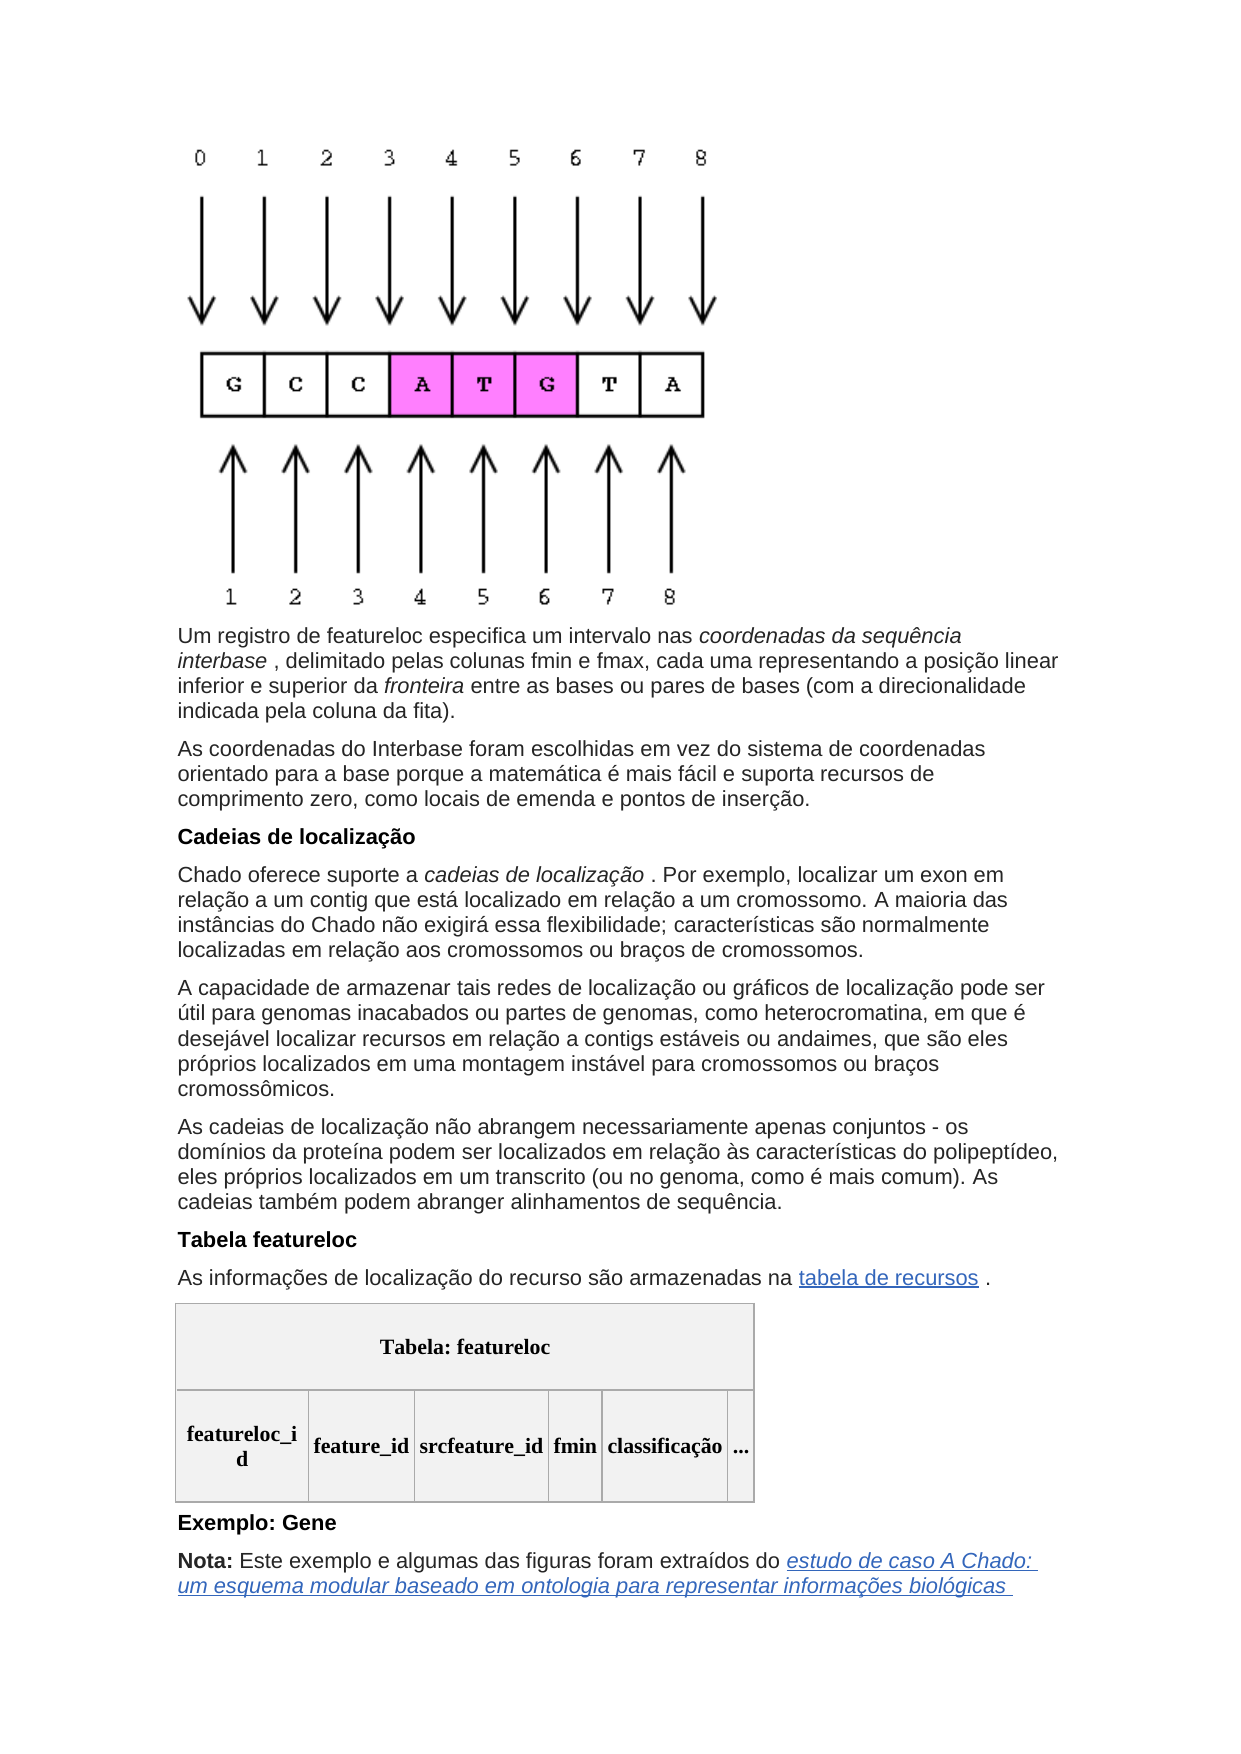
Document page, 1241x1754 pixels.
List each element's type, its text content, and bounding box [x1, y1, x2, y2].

text Tabela featureloc [177, 1227, 1063, 1252]
text Chado oferece suporte a cadeias de localização . Por exemplo, localizar um exon em relação a um contig que está localizado em relação a um cromossomo. A maioria das instâncias do Chado não exigirá essa flexibilidade; características são normalmente localizadas em relação aos cromossomos ou braços de cromossomos. [177, 862, 1063, 963]
table_cell srcfeature_id [415, 1391, 548, 1501]
table_cell classificação [603, 1391, 727, 1501]
text Cadeias de localização [177, 824, 1063, 849]
table_cell ... [728, 1391, 753, 1501]
table_header Tabela: featureloc [176, 1304, 753, 1389]
table_cell featureloc_id [176, 1390, 308, 1501]
text As coordenadas do Interbase foram escolhidas em vez do sistema de coordenadas orientado para a base porque a matemática é mais fácil e suporta recursos de comprimento zero, como locais de emenda e pontos de inserção. [177, 736, 1063, 812]
table_cell fmin [549, 1391, 601, 1501]
text As informações de localização do recurso são armazenadas na tabela de recursos . [177, 1265, 1063, 1290]
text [177, 1548, 1063, 1598]
text Um registro de featureloc especifica um intervalo nas coordenadas da sequência interbase , delimitado pelas colunas fmin e fmax, cada uma representando a posição linear inferior e superior da fronteira entre as bases ou pares de bases (com a direcionalidade indicada pela coluna da fita). [177, 623, 1063, 723]
text A capacidade de armazenar tais redes de localização ou gráficos de localização pode ser útil para genomas inacabados ou partes de genomas, como heterocromatina, em que é desejável localizar recursos em relação a contigs estáveis ​​ou andaimes, que são eles próprios localizados em uma montagem instável para cromossomos ou braços cromossômicos. [177, 975, 1063, 1101]
picture [177, 147, 728, 611]
table_cell feature_id [309, 1391, 414, 1501]
text Exemplo: Gene [177, 1510, 1063, 1535]
text As cadeias de localização não abrangem necessariamente apenas conjuntos - os domínios da proteína podem ser localizados em relação às características do polipeptídeo, eles próprios localizados em um transcrito (ou no genoma, como é mais comum). As cadeias também podem abranger alinhamentos de sequência. [177, 1114, 1063, 1214]
